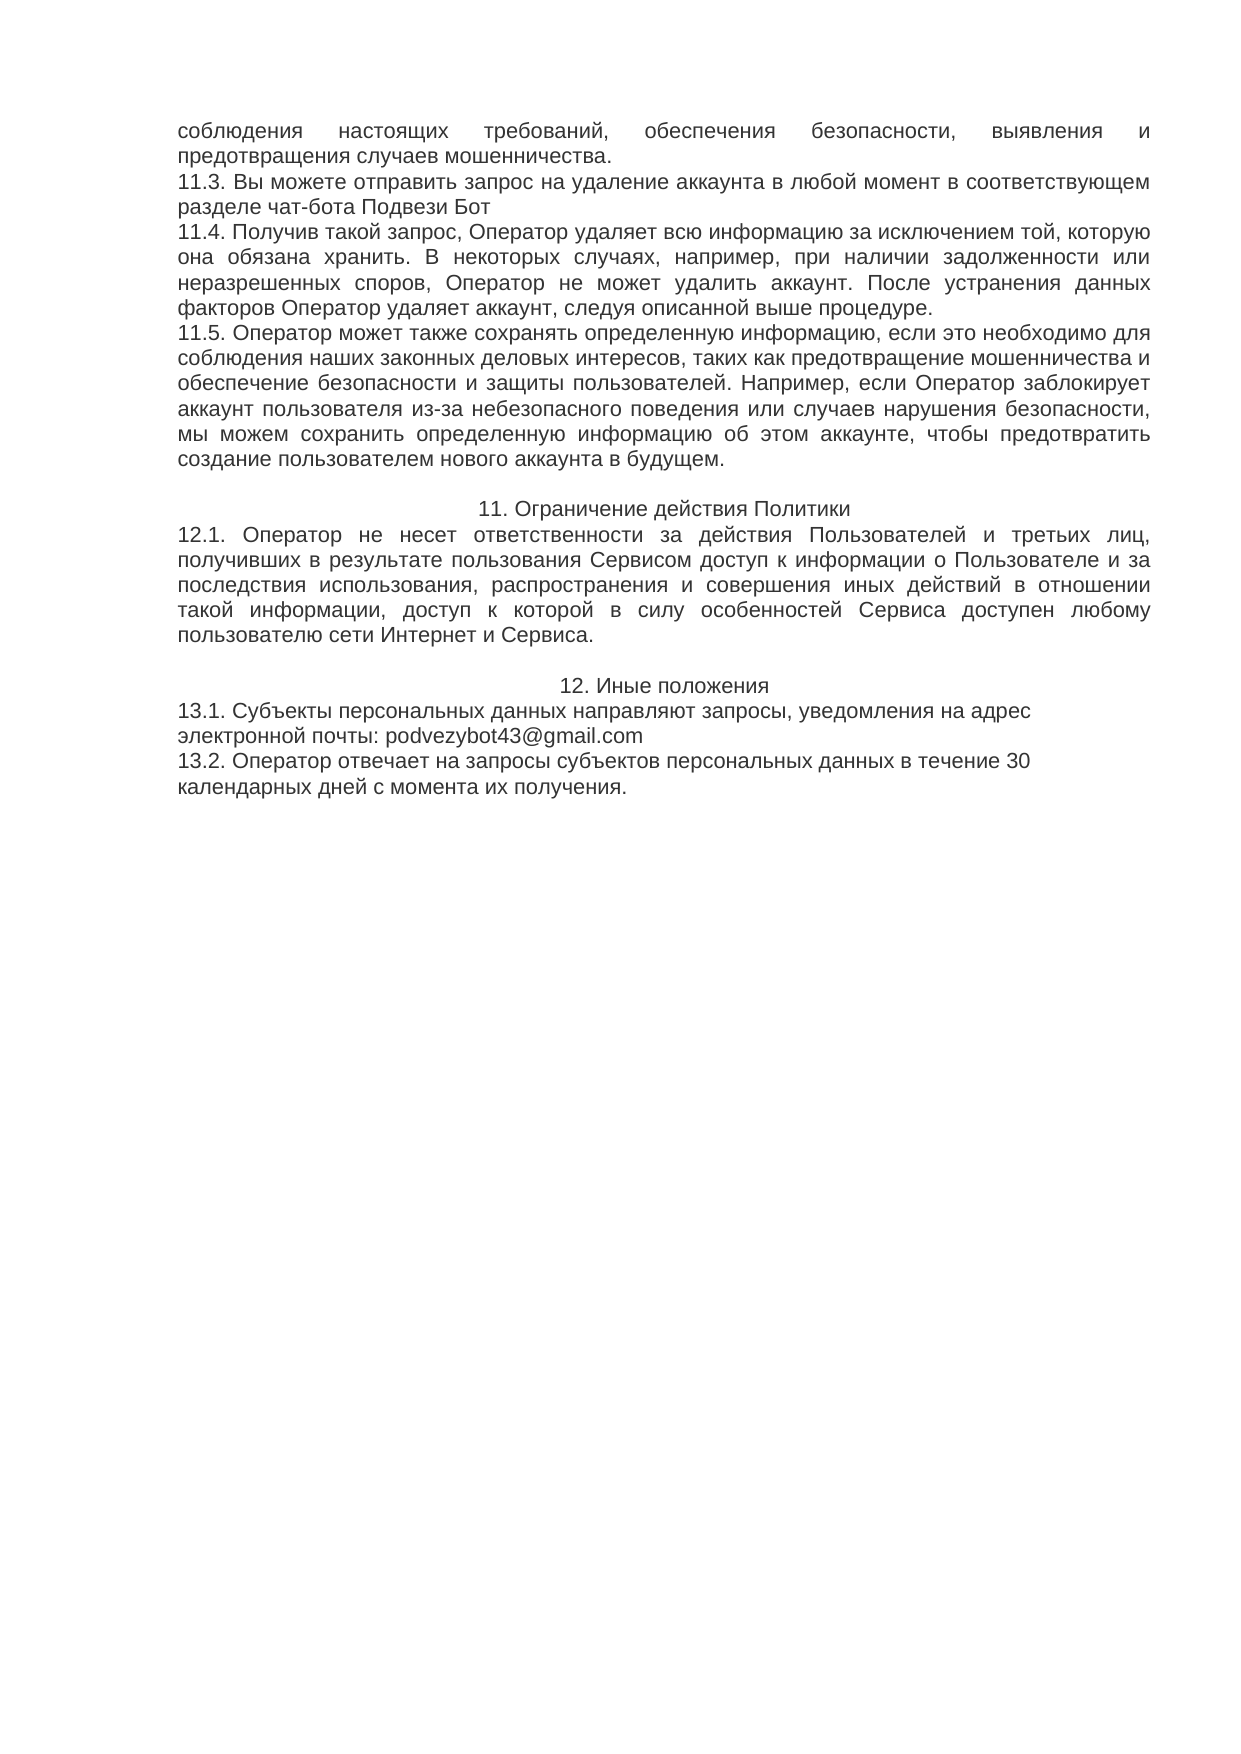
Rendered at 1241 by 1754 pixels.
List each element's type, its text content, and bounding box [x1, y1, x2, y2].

text 12.1. Оператор не несет ответственности за действия Пользователей и третьих лиц, получивших в результате пользования Сервисом доступ к информации о Пользователе и за последствия использования, распространения и совершения иных действий в отношении такой информации, доступ к которой в силу особенностей Сервиса доступен любому пользователю сети Интернет и Сервиса. [177, 521, 1152, 647]
text 11.4. Получив такой запрос, Оператор удаляет всю информацию за исключением той, которую она обязана хранить. В некоторых случаях, например, при наличии задолженности или неразрешенных споров, Оператор не может удалить аккаунт. После устранения данных факторов Оператор удаляет аккаунт, следуя описанной выше процедуре. [177, 219, 1152, 320]
text 12. Иные положения [177, 673, 1152, 698]
text 11.5. Оператор может также сохранять определенную информацию, если это необходимо для соблюдения наших законных деловых интересов, таких как предотвращение мошенничества и обеспечение безопасности и защиты пользователей. Например, если Оператор заблокирует аккаунт пользователя из-за небезопасного поведения или случаев нарушения безопасности, мы можем сохранить определенную информацию об этом аккаунте, чтобы предотвратить создание пользователем нового аккаунта в будущем. [177, 320, 1152, 471]
text 11. Ограничение действия Политики [177, 496, 1152, 521]
text 13.1. Субъекты персональных данных направляют запросы, уведомления на адрес электронной почты: podvezybot43@gmail.com [177, 698, 1152, 748]
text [177, 118, 1152, 168]
text 11.3. Вы можете отправить запрос на удаление аккаунта в любой момент в соответствующем разделе чат-бота Подвези Бот [177, 168, 1152, 219]
text 13.2. Оператор отвечает на запросы субъектов персональных данных в течение 30 календарных дней с момента их получения. [177, 748, 1152, 799]
